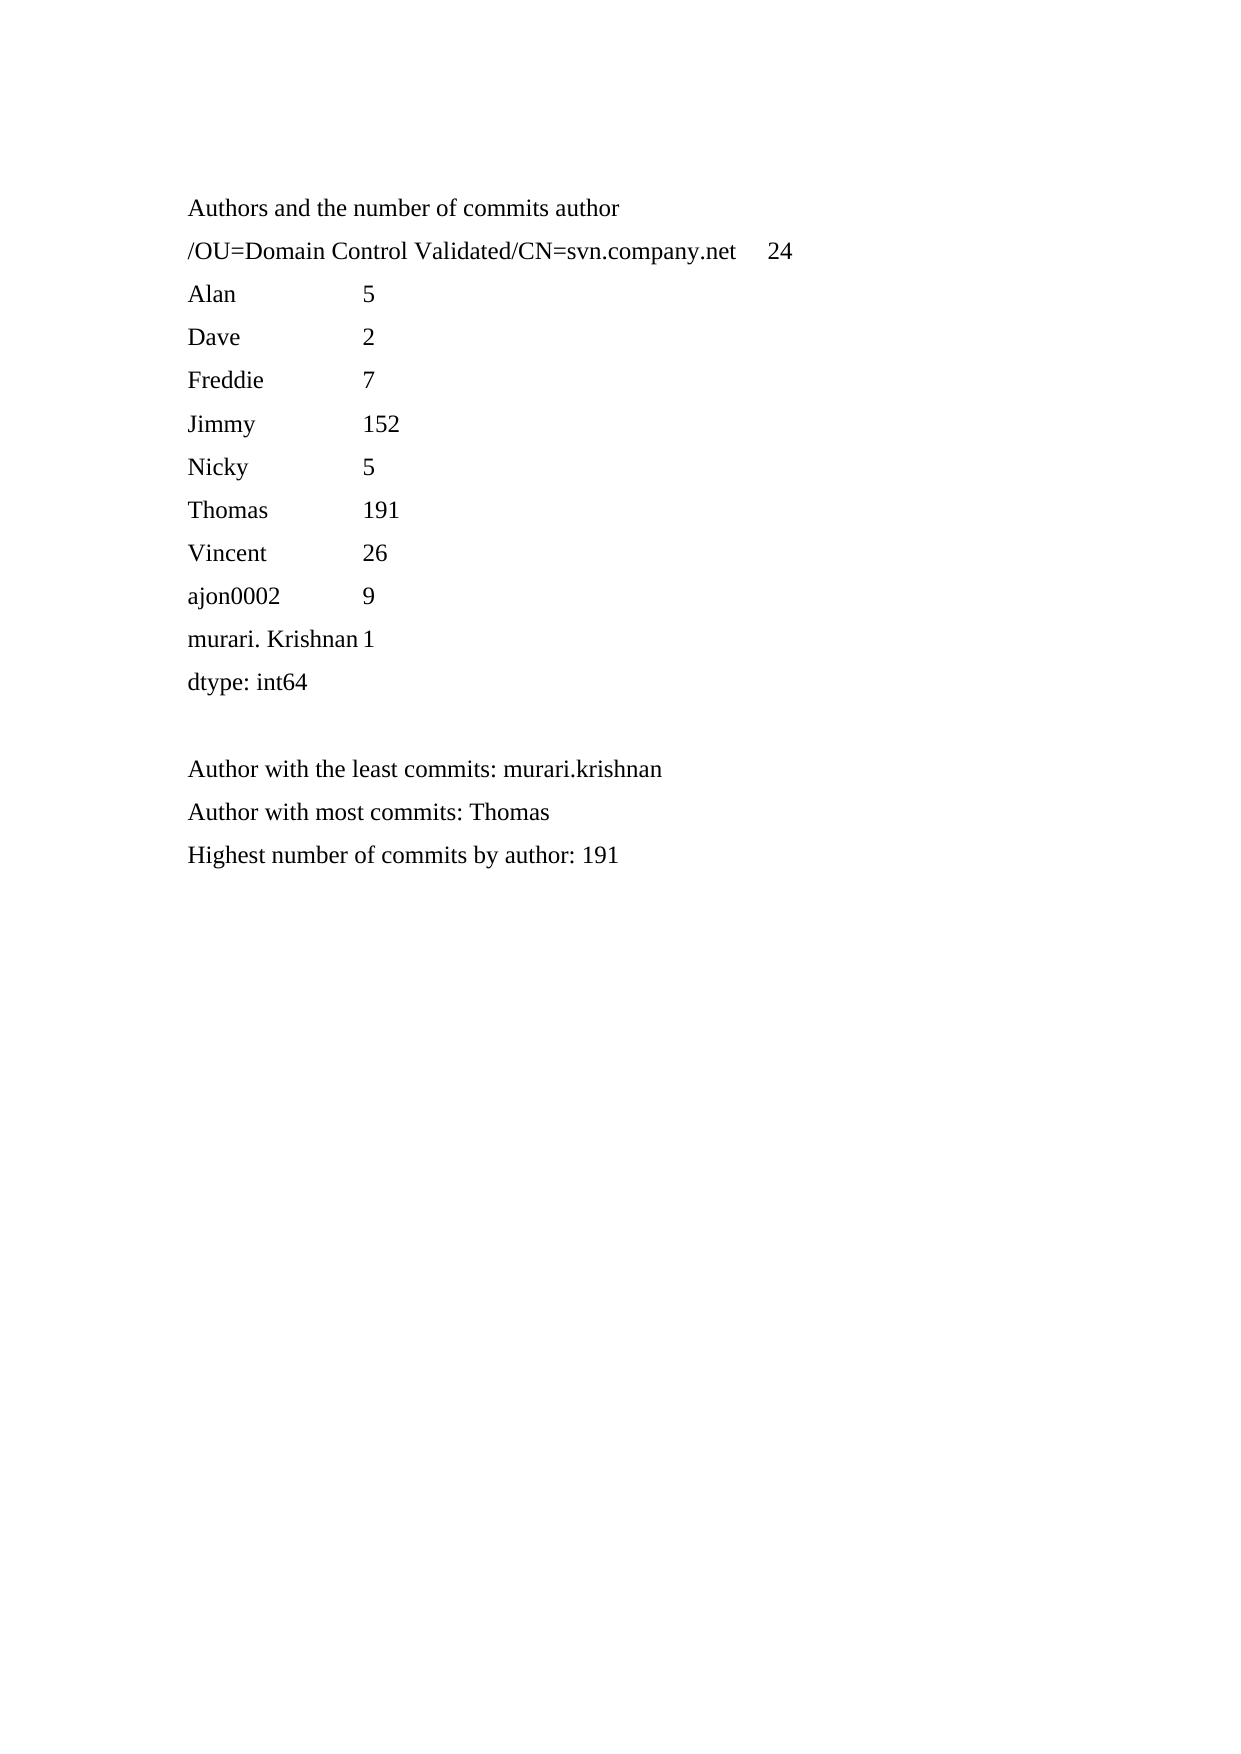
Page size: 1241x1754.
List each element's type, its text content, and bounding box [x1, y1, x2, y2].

text Authors and the number of commits author [187, 193, 1053, 222]
text ajon0002 9 [187, 581, 1053, 610]
text Vincent 26 [187, 538, 1053, 567]
text Highest number of commits by author: 191 [187, 840, 1053, 869]
text murari. Krishnan 1 [187, 624, 1053, 653]
text Author with most commits: Thomas [187, 797, 1053, 826]
text Alan 5 [187, 279, 1053, 308]
text Jimmy 152 [187, 409, 1053, 437]
text Author with the least commits: murari.krishnan [187, 754, 1053, 782]
text Nicky 5 [187, 452, 1053, 481]
text /OU=Domain Control Validated/CN=svn.company.net 24 [187, 236, 1053, 265]
text Dave 2 [187, 322, 1053, 351]
text Freddie 7 [187, 366, 1053, 394]
text dtype: int64 [187, 667, 1053, 696]
text Thomas 191 [187, 495, 1053, 524]
